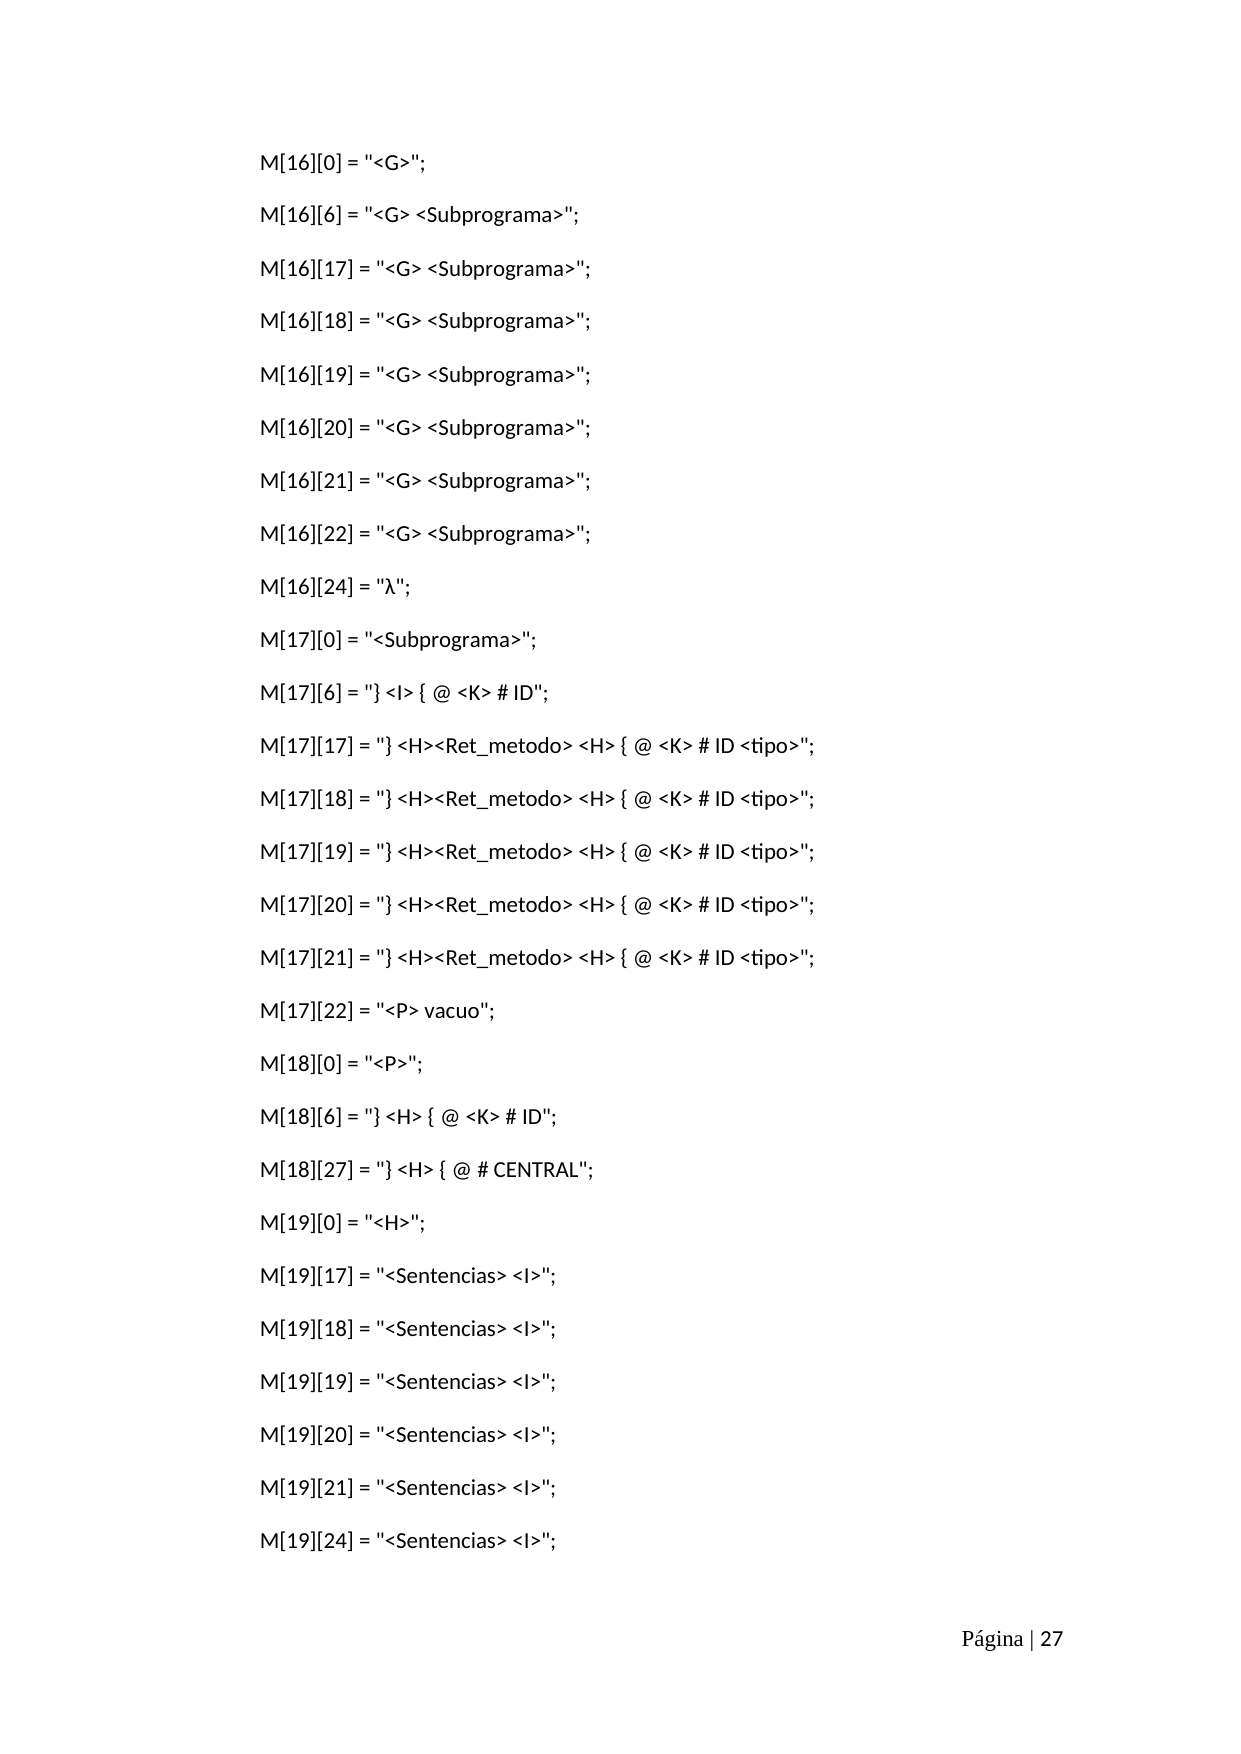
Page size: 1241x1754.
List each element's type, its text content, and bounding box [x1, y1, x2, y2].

text M[17][20] = "} <H><Ret_metodo> <H> { @ <K> # ID <tipo>"; [177, 890, 1063, 918]
text M[16][19] = "<G> <Subprograma>"; [177, 360, 1063, 388]
text M[17][6] = "} <I> { @ <K> # ID"; [177, 678, 1063, 706]
text M[16][20] = "<G> <Subprograma>"; [177, 413, 1063, 441]
text M[17][19] = "} <H><Ret_metodo> <H> { @ <K> # ID <tipo>"; [177, 837, 1063, 865]
text M[16][17] = "<G> <Subprograma>"; [177, 254, 1063, 282]
text M[19][24] = "<Sentencias> <I>"; [177, 1526, 1063, 1554]
text M[17][0] = "<Subprograma>"; [177, 625, 1063, 653]
text M[19][20] = "<Sentencias> <I>"; [177, 1420, 1063, 1448]
text M[17][21] = "} <H><Ret_metodo> <H> { @ <K> # ID <tipo>"; [177, 943, 1063, 971]
text M[16][18] = "<G> <Subprograma>"; [177, 307, 1063, 335]
text M[16][0] = "<G>"; [177, 148, 1063, 176]
text M[18][6] = "} <H> { @ <K> # ID"; [177, 1102, 1063, 1130]
text M[19][19] = "<Sentencias> <I>"; [177, 1367, 1063, 1395]
text M[19][17] = "<Sentencias> <I>"; [177, 1261, 1063, 1289]
text M[16][22] = "<G> <Subprograma>"; [177, 519, 1063, 547]
text M[16][24] = "λ"; [177, 572, 1063, 600]
text M[17][17] = "} <H><Ret_metodo> <H> { @ <K> # ID <tipo>"; [177, 731, 1063, 759]
text M[16][21] = "<G> <Subprograma>"; [177, 466, 1063, 494]
text M[17][18] = "} <H><Ret_metodo> <H> { @ <K> # ID <tipo>"; [177, 784, 1063, 812]
text M[19][18] = "<Sentencias> <I>"; [177, 1314, 1063, 1342]
text M[18][0] = "<P>"; [177, 1049, 1063, 1077]
text M[18][27] = "} <H> { @ # CENTRAL"; [177, 1155, 1063, 1183]
text M[19][21] = "<Sentencias> <I>"; [177, 1473, 1063, 1501]
text M[19][0] = "<H>"; [177, 1208, 1063, 1236]
text M[17][22] = "<P> vacuo"; [177, 996, 1063, 1024]
text M[16][6] = "<G> <Subprograma>"; [177, 201, 1063, 229]
